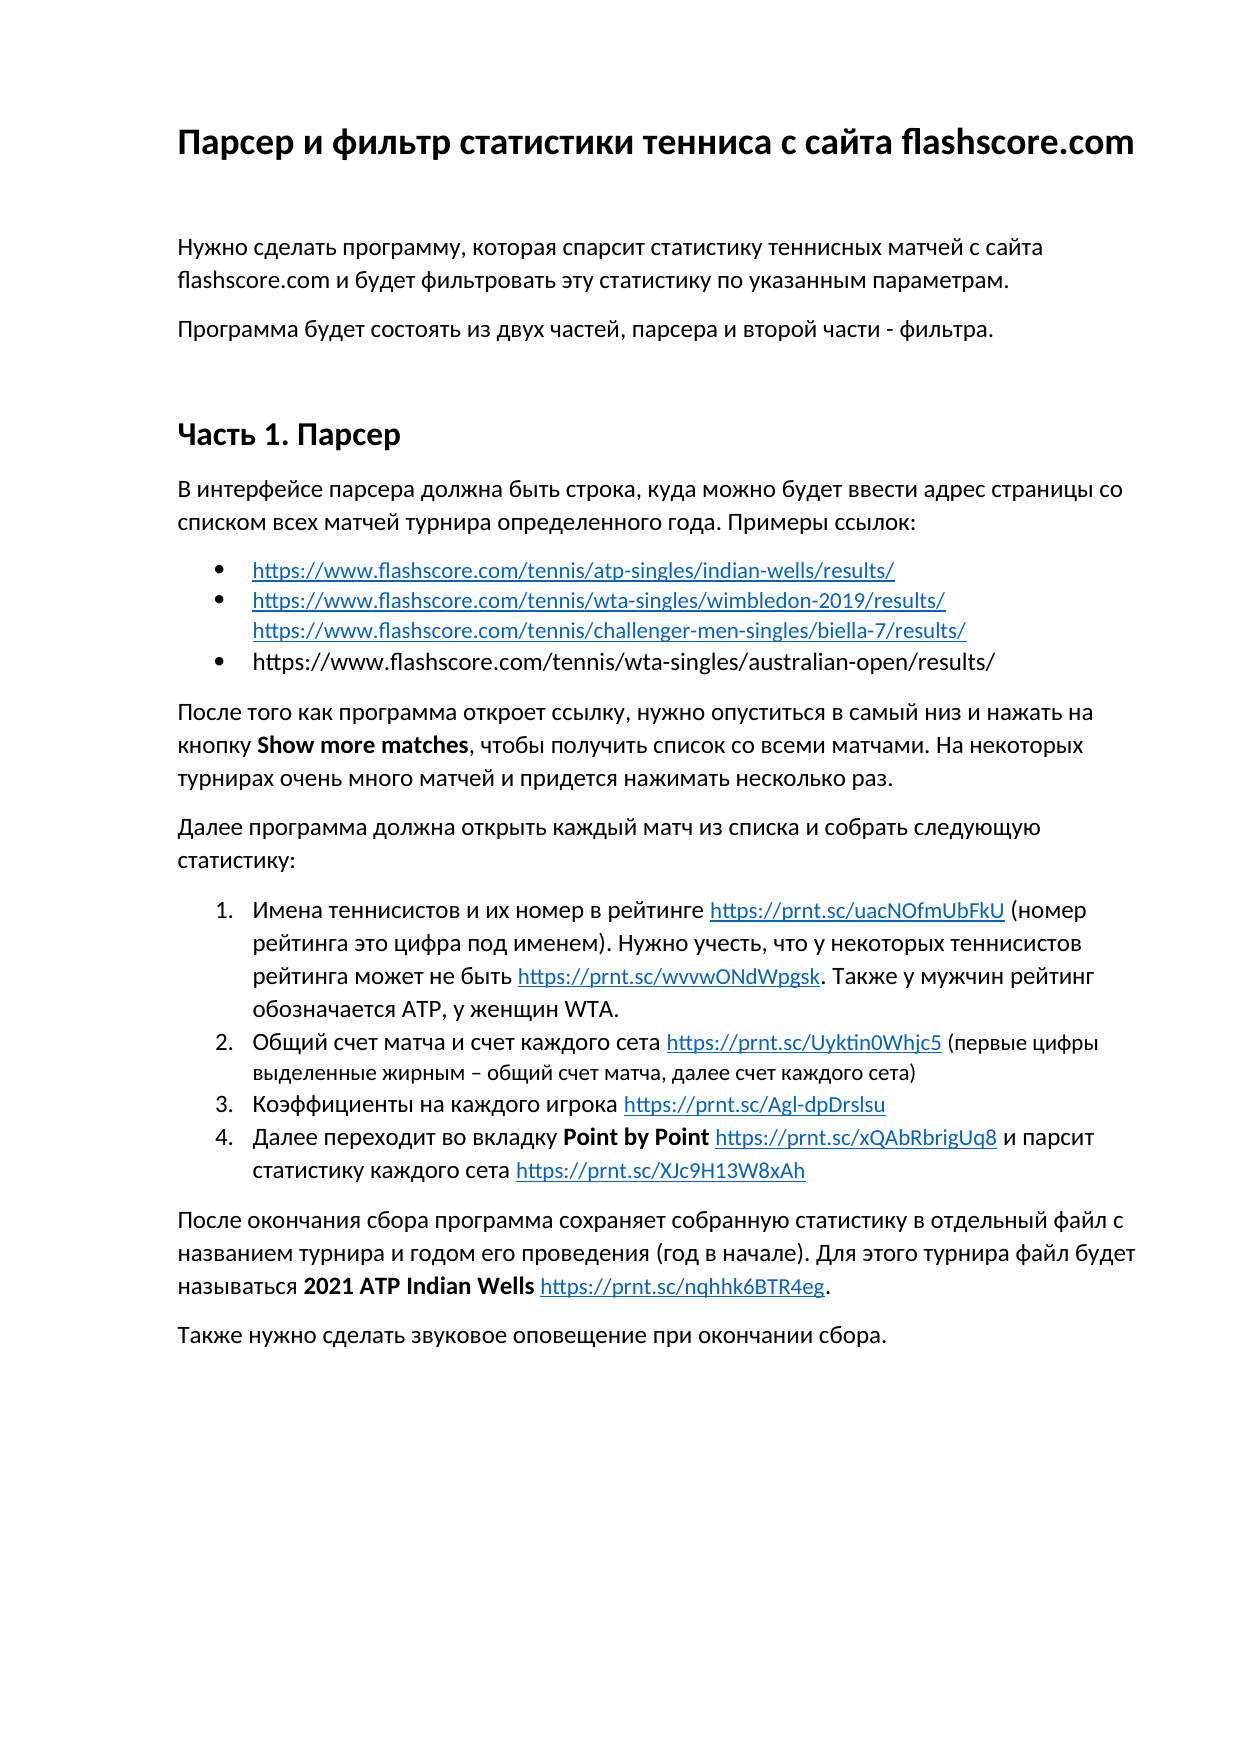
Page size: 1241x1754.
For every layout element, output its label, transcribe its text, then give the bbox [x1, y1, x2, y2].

text Парсер и фильтр статистики тенниса с сайта flashscore.com [177, 118, 1152, 164]
text Нужно сделать программу, которая спарсит статистику теннисных матчей с сайта flashscore.com и будет фильтровать эту статистику по указанным параметрам. [177, 231, 1152, 294]
text В интерфейсе парсера должна быть строка, куда можно будет ввести адрес страницы со списком всех матчей турнира определенного года. Примеры ссылок: [177, 473, 1152, 537]
text Часть 1. Парсер [177, 413, 1152, 453]
list https://www.flashscore.com/tennis/wta-singles/australian-open/results/ [215, 647, 1152, 677]
list https://www.flashscore.com/tennis/atp-singles/indian-wells/results/ [215, 556, 1152, 584]
list Далее переходит во вкладку Point by Point https://prnt.sc/xQAbRbrigUq8 и парсит статистику каждого сета https://prnt.sc/XJc9H13W8xAh [215, 1122, 1152, 1185]
text После окончания сбора программа сохраняет собранную статистику в отдельный файл с названием турнира и годом его проведения (год в начале). Для этого турнира файл будет называться 2021 ATP Indian Wells https://prnt.sc/nqhhk6BTR4eg. [177, 1204, 1152, 1300]
text Программа будет состоять из двух частей, парсера и второй части - фильтра. [177, 314, 1152, 344]
list Коэффициенты на каждого игрока https://prnt.sc/Agl-dpDrslsu [215, 1089, 1152, 1119]
list https://www.flashscore.com/tennis/wta-singles/wimbledon-2019/results/ https://www.flashscore.com/tennis/challenger-men-singles/biella-7/results/ [215, 586, 1152, 644]
list Общий счет матча и счет каждого сета https://prnt.sc/Uyktin0Whjc5 (первые цифры выделенные жирным – общий счет матча, далее счет каждого сета) [215, 1026, 1152, 1086]
list Имена теннисистов и их номер в рейтинге https://prnt.sc/uacNOfmUbFkU (номер рейтинга это цифра под именем). Нужно учесть, что у некоторых теннисистов рейтинга может не быть https://prnt.sc/wvvwONdWpgsk. Также у мужчин рейтинг обозначается ATP, у женщин WTA. [215, 894, 1152, 1023]
text Также нужно сделать звуковое оповещение при окончании сбора. [177, 1319, 1152, 1350]
text После того как программа откроет ссылку, нужно опуститься в самый низ и нажать на кнопку Show more matches, чтобы получить список со всеми матчами. На некоторых турнирах очень много матчей и придется нажимать несколько раз. [177, 696, 1152, 792]
text Далее программа должна открыть каждый матч из списка и собрать следующую статистику: [177, 812, 1152, 875]
